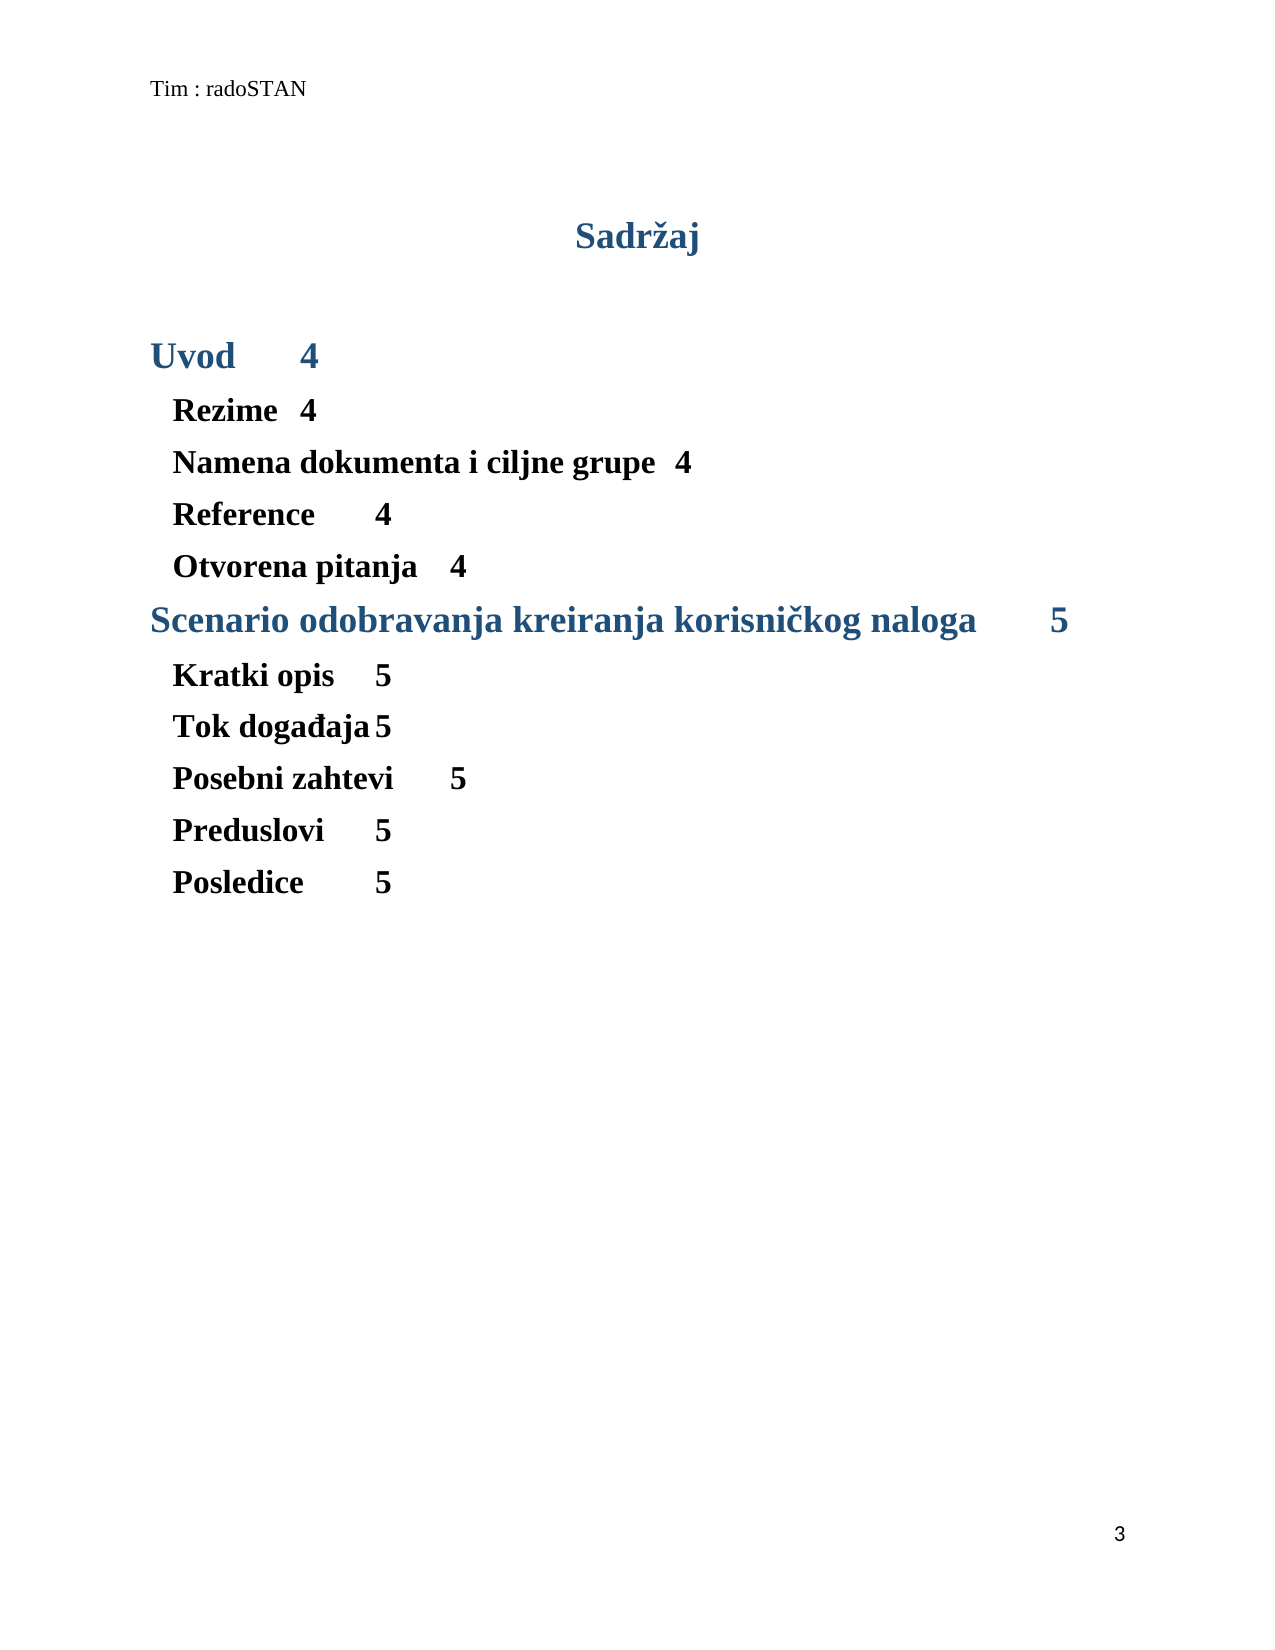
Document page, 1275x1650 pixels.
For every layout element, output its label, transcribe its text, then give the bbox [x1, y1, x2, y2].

text Sadržaj [150, 213, 1125, 256]
